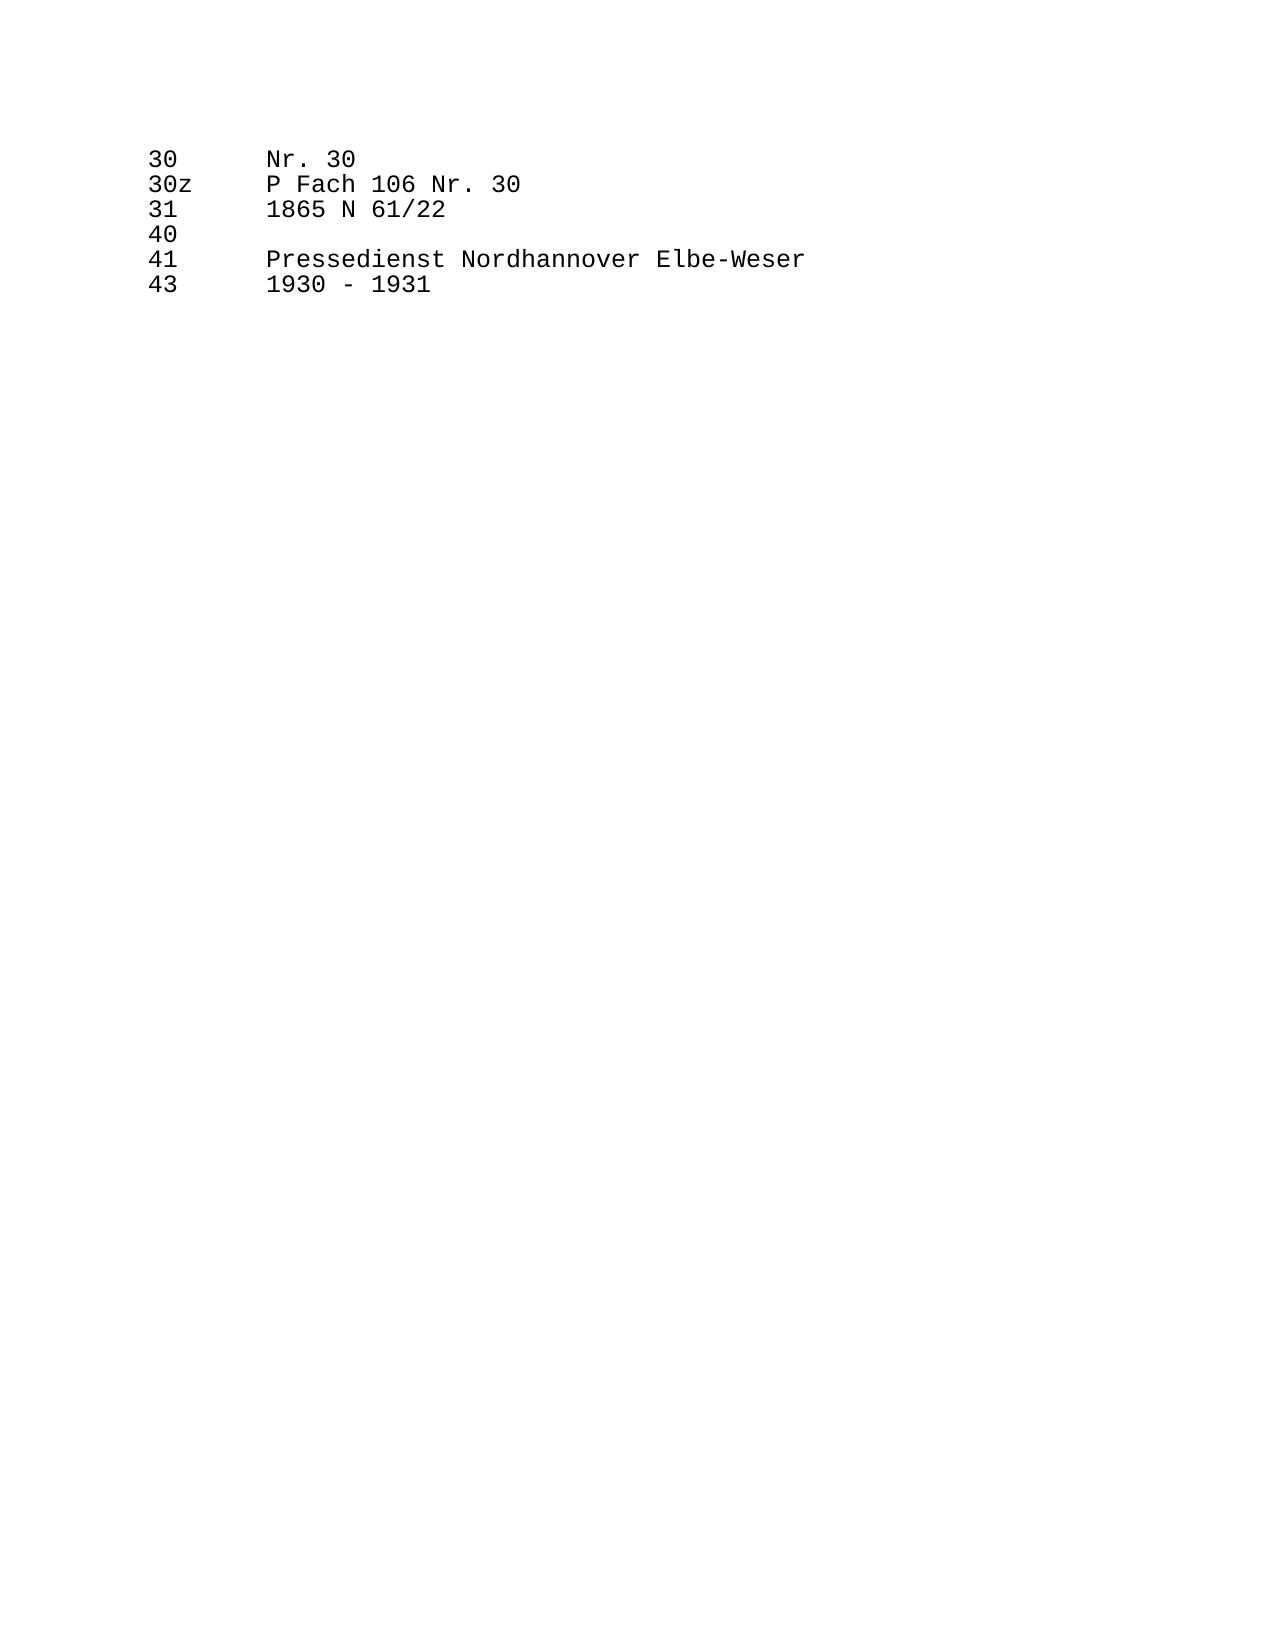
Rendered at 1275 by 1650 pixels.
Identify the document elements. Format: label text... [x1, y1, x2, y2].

text 30 Nr. 30 [148, 148, 1127, 173]
text 43 1930 - 1931 [148, 273, 1127, 298]
text 30z P Fach 106 Nr. 30 [148, 173, 1127, 198]
text 40 <-> [148, 223, 1127, 248]
text 31 1865 N 61/22 [148, 198, 1127, 223]
text 41 s[Pressedienst]s Nordhannover Elbe-Weser [148, 248, 1127, 273]
